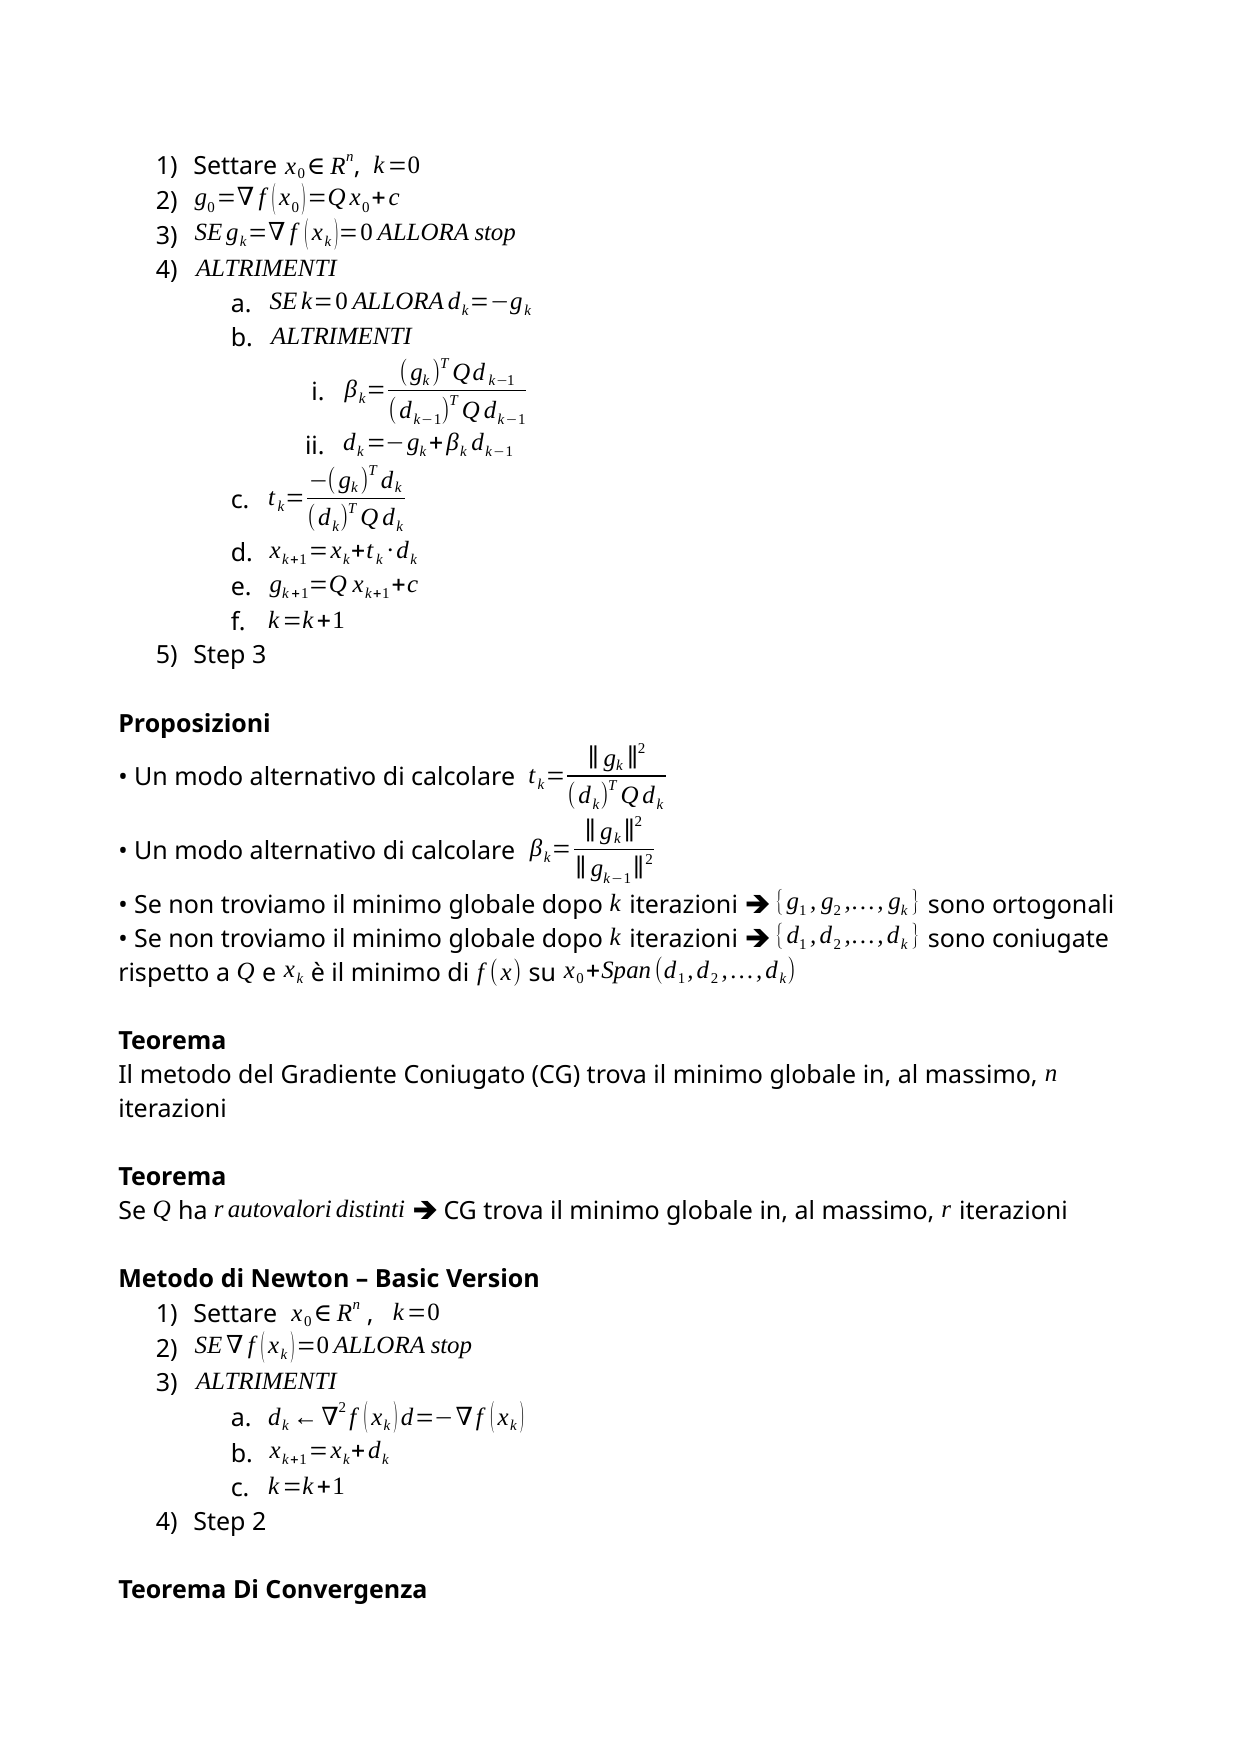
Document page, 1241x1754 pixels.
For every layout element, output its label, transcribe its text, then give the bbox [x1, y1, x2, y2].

list Settare , [156, 148, 1122, 182]
text • Un modo alternativo di calcolare [118, 739, 1122, 813]
text • Se non troviamo il minimo globale dopo iterazioni sono coniugate rispetto a e è il minimo di su [118, 920, 1122, 988]
text Se ha CG trova il minimo globale in, al massimo, iterazioni [118, 1193, 1122, 1227]
text • Un modo alternativo di calcolare [118, 813, 1122, 886]
text Metodo di Newton – Basic Version [118, 1261, 1122, 1295]
text Proposizioni [118, 705, 1122, 739]
list Step 3 [156, 637, 1122, 671]
list Settare , [156, 1295, 1122, 1330]
list Step 2 [156, 1503, 1122, 1537]
text • Se non troviamo il minimo globale dopo iterazioni sono ortogonali [118, 886, 1122, 920]
text Teorema [118, 1159, 1122, 1193]
text Teorema [118, 1022, 1122, 1057]
text Il metodo del Gradiente Coniugato (CG) trova il minimo globale in, al massimo, iterazioni [118, 1057, 1122, 1125]
text Teorema Di Convergenza [118, 1571, 1122, 1606]
